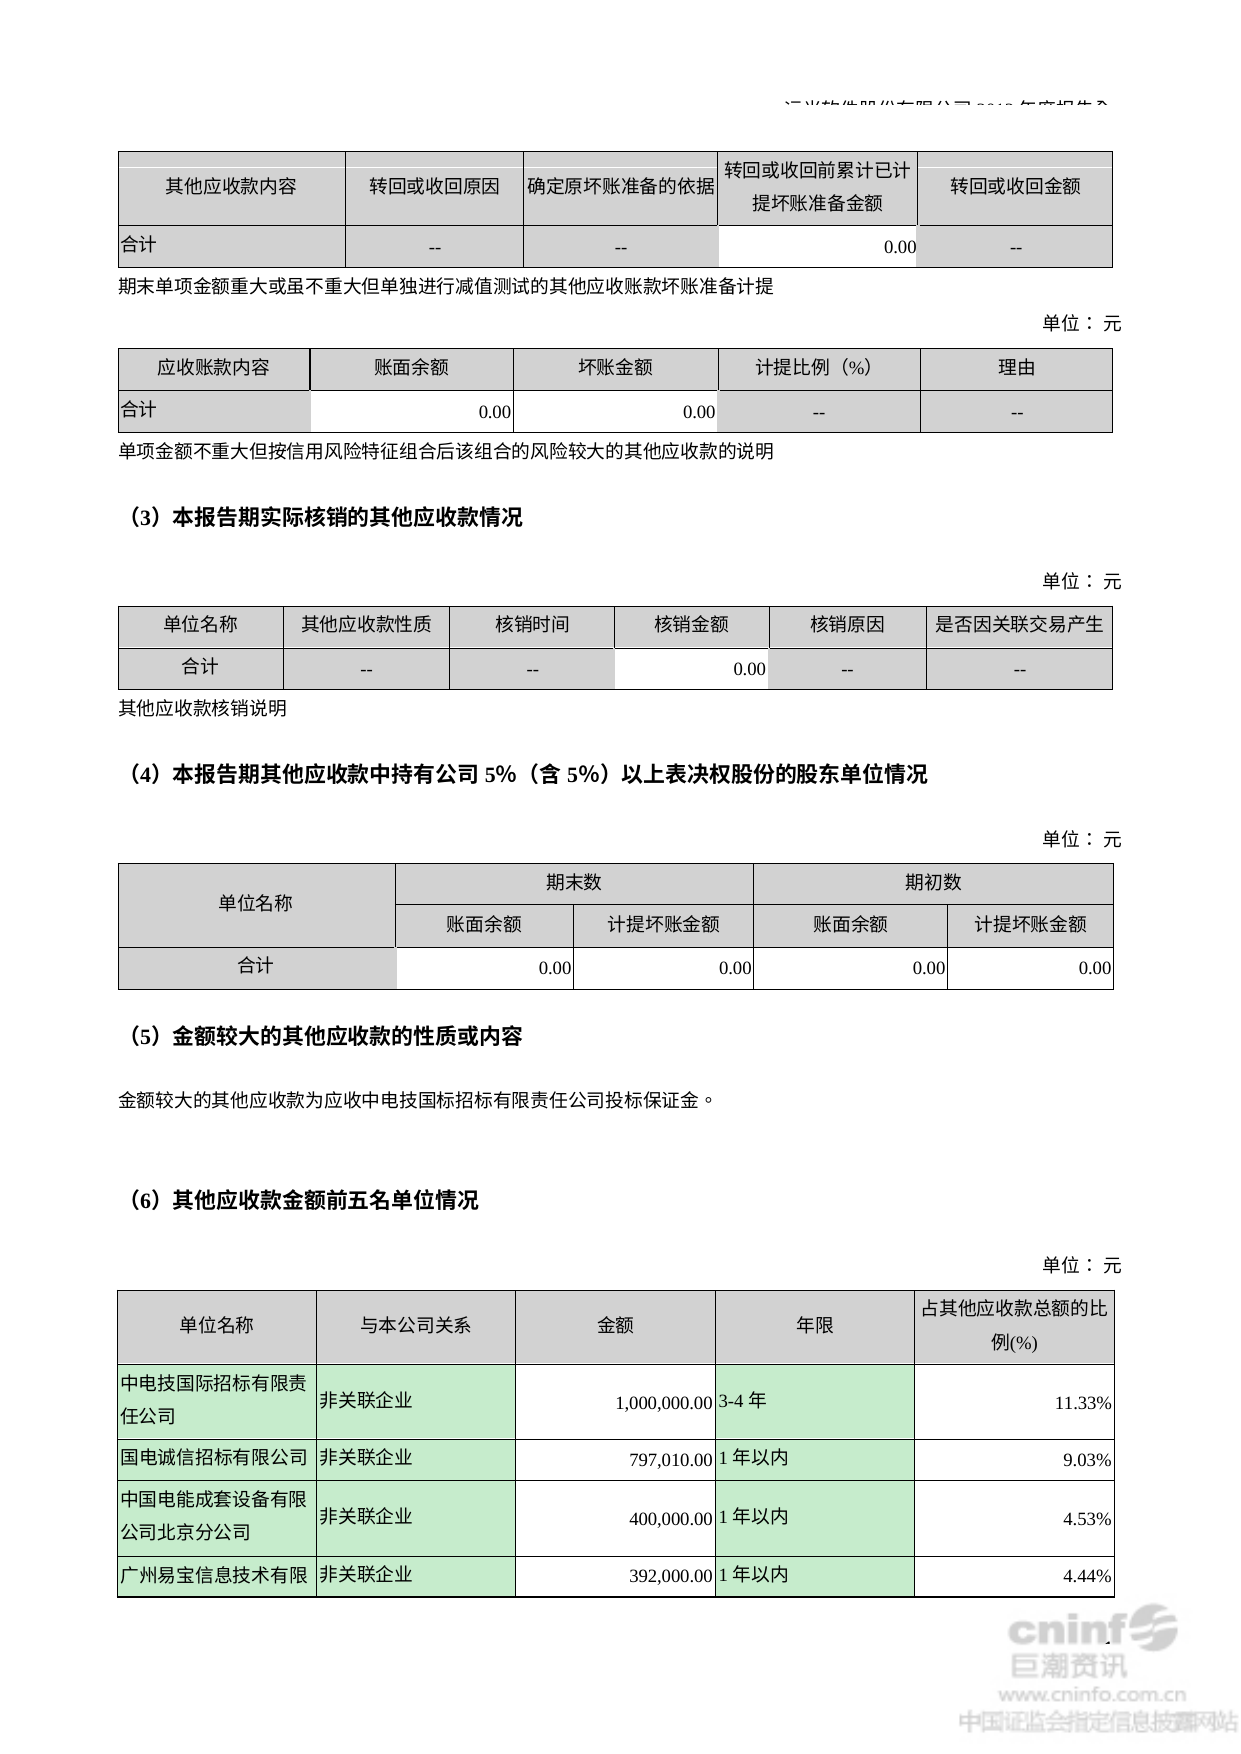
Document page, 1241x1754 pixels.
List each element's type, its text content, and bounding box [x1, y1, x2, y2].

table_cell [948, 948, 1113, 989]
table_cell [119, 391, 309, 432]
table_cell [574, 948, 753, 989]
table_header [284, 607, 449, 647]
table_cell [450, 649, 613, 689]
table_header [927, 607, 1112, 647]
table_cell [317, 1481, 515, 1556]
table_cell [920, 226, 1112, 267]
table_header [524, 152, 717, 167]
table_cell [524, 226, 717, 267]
text 其他应收款核销说明 [118, 695, 1123, 721]
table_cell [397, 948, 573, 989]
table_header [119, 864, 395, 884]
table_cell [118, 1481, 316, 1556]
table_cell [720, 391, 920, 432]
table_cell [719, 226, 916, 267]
subtitle （5）金额较大的其他应收款的性质或内容 [118, 1021, 1123, 1051]
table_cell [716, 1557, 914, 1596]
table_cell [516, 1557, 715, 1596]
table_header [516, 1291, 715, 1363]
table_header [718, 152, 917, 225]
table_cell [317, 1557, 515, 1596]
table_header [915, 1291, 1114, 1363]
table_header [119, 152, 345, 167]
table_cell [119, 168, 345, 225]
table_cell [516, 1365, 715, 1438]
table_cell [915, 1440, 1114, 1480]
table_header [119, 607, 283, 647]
subtitle （3）本报告期实际核销的其他应收款情况 [118, 501, 1123, 531]
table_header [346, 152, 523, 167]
subtitle （4）本报告期其他应收款中持有公司 5％（含 5％）以上表决权股份的股东单位情况 [118, 759, 1123, 789]
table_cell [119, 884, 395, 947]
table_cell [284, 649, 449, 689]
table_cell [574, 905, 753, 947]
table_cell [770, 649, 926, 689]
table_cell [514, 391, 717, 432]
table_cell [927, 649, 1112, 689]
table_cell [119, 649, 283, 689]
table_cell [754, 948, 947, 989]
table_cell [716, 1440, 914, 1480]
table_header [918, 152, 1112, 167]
text 单位： 元 [102, 311, 1122, 336]
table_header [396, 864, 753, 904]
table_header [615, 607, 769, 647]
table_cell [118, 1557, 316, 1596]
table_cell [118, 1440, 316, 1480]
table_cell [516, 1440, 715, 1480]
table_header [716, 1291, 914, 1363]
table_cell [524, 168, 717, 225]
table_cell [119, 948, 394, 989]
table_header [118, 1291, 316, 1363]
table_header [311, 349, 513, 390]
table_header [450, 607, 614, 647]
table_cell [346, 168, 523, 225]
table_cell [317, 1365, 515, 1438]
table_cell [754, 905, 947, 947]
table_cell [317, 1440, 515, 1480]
text 单位： 元 [102, 568, 1122, 594]
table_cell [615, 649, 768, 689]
subtitle （6）其他应收款金额前五名单位情况 [118, 1185, 1123, 1215]
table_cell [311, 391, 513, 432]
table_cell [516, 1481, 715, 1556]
picture [958, 1593, 1241, 1754]
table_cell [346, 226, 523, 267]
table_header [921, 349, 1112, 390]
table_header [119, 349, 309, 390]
text 单位： 元 [102, 826, 1122, 851]
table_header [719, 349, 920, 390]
text 单位： 元 [102, 1252, 1122, 1278]
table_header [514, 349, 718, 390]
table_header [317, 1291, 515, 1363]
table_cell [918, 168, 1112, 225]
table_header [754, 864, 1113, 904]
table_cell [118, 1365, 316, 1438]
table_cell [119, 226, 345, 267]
text 期末单项金额重大或虽不重大但单独进行减值测试的其他应收账款坏账准备计提 [118, 273, 1123, 299]
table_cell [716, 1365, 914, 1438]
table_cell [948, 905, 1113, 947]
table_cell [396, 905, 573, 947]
text 金额较大的其他应收款为应收中电技国标招标有限责任公司投标保证金。 [118, 1088, 1123, 1113]
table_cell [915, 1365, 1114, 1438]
text 单项金额不重大但按信用风险特征组合后该组合的风险较大的其他应收款的说明 [118, 438, 1123, 463]
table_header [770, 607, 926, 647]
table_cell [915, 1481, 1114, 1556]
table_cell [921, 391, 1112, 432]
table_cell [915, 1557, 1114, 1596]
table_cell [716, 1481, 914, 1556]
